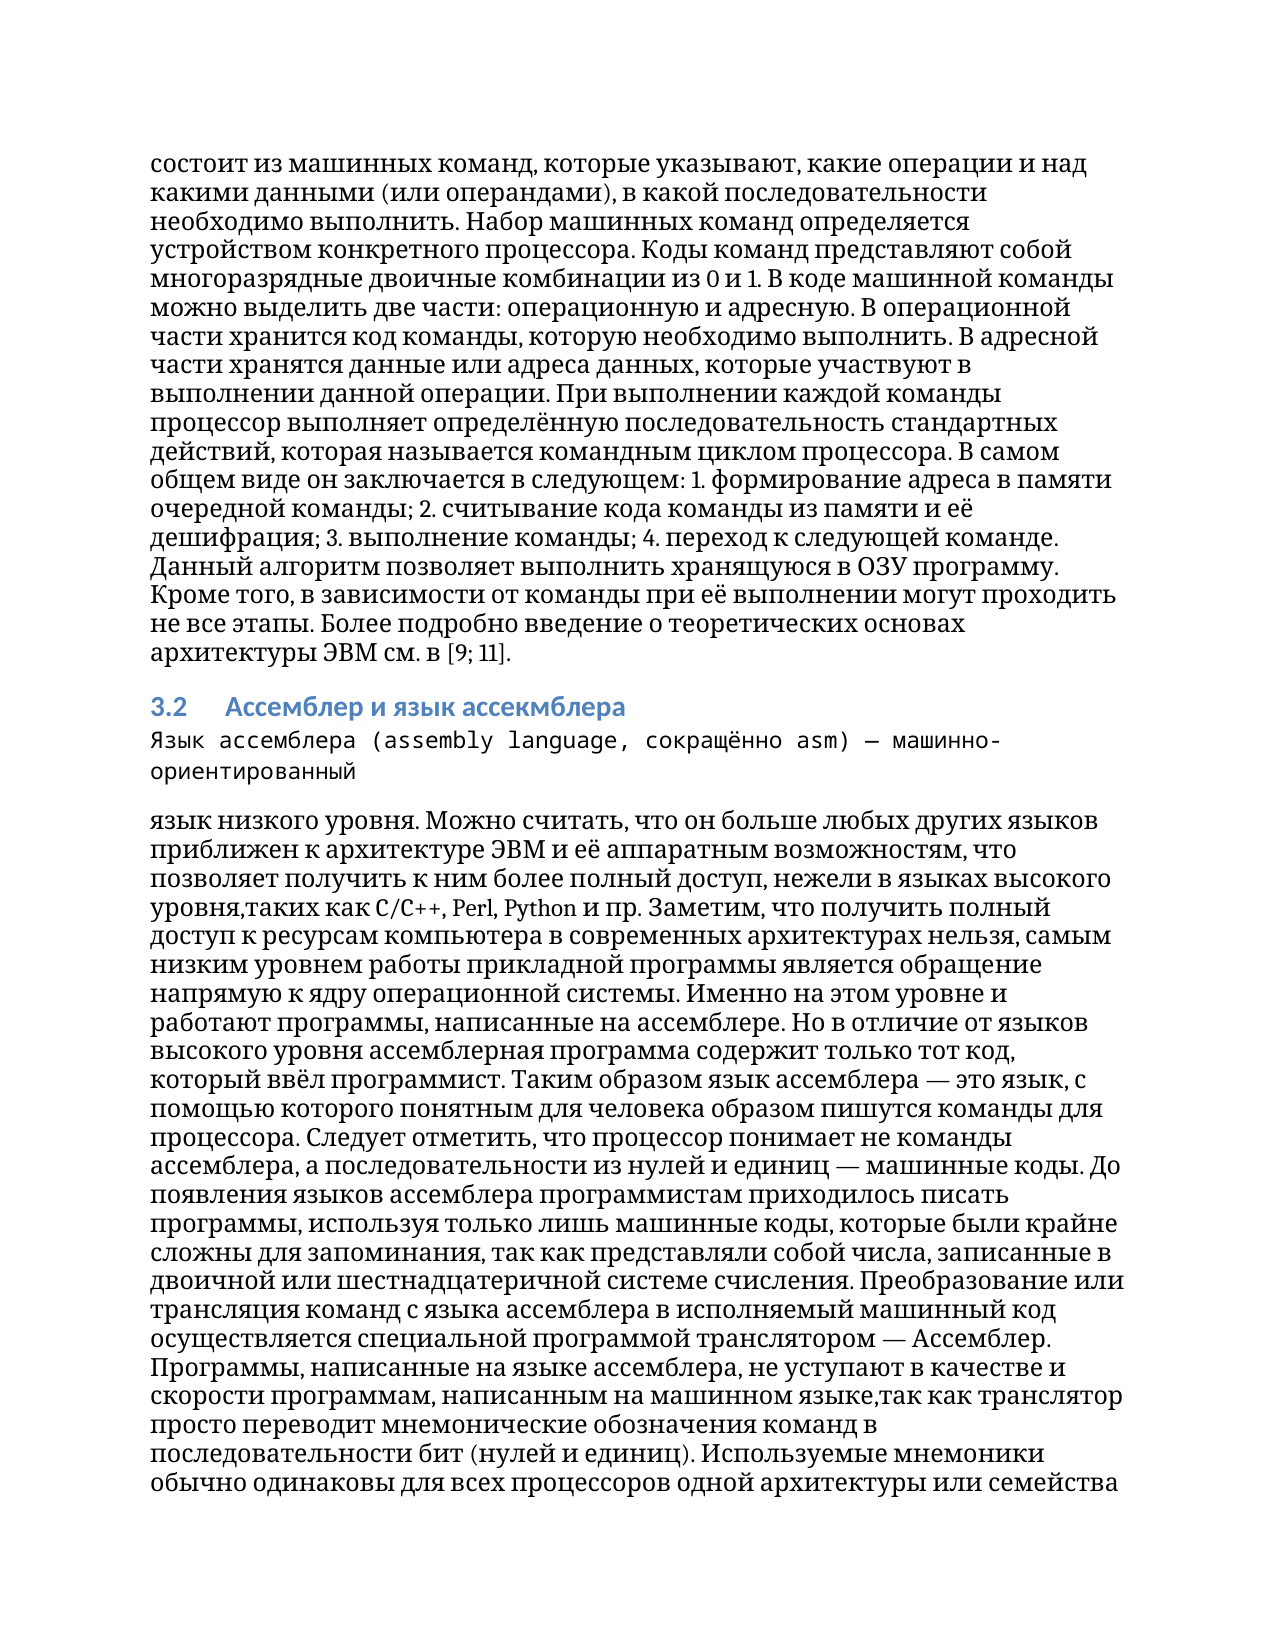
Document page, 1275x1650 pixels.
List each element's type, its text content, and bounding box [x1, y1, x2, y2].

text Язык ассемблера (assembly language, сокращённо asm) — машинно-ориентированный [150, 724, 1125, 786]
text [150, 807, 1125, 1497]
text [150, 150, 1125, 667]
subtitle 3.2 Ассемблер и язык ассекмблера [150, 688, 1125, 724]
